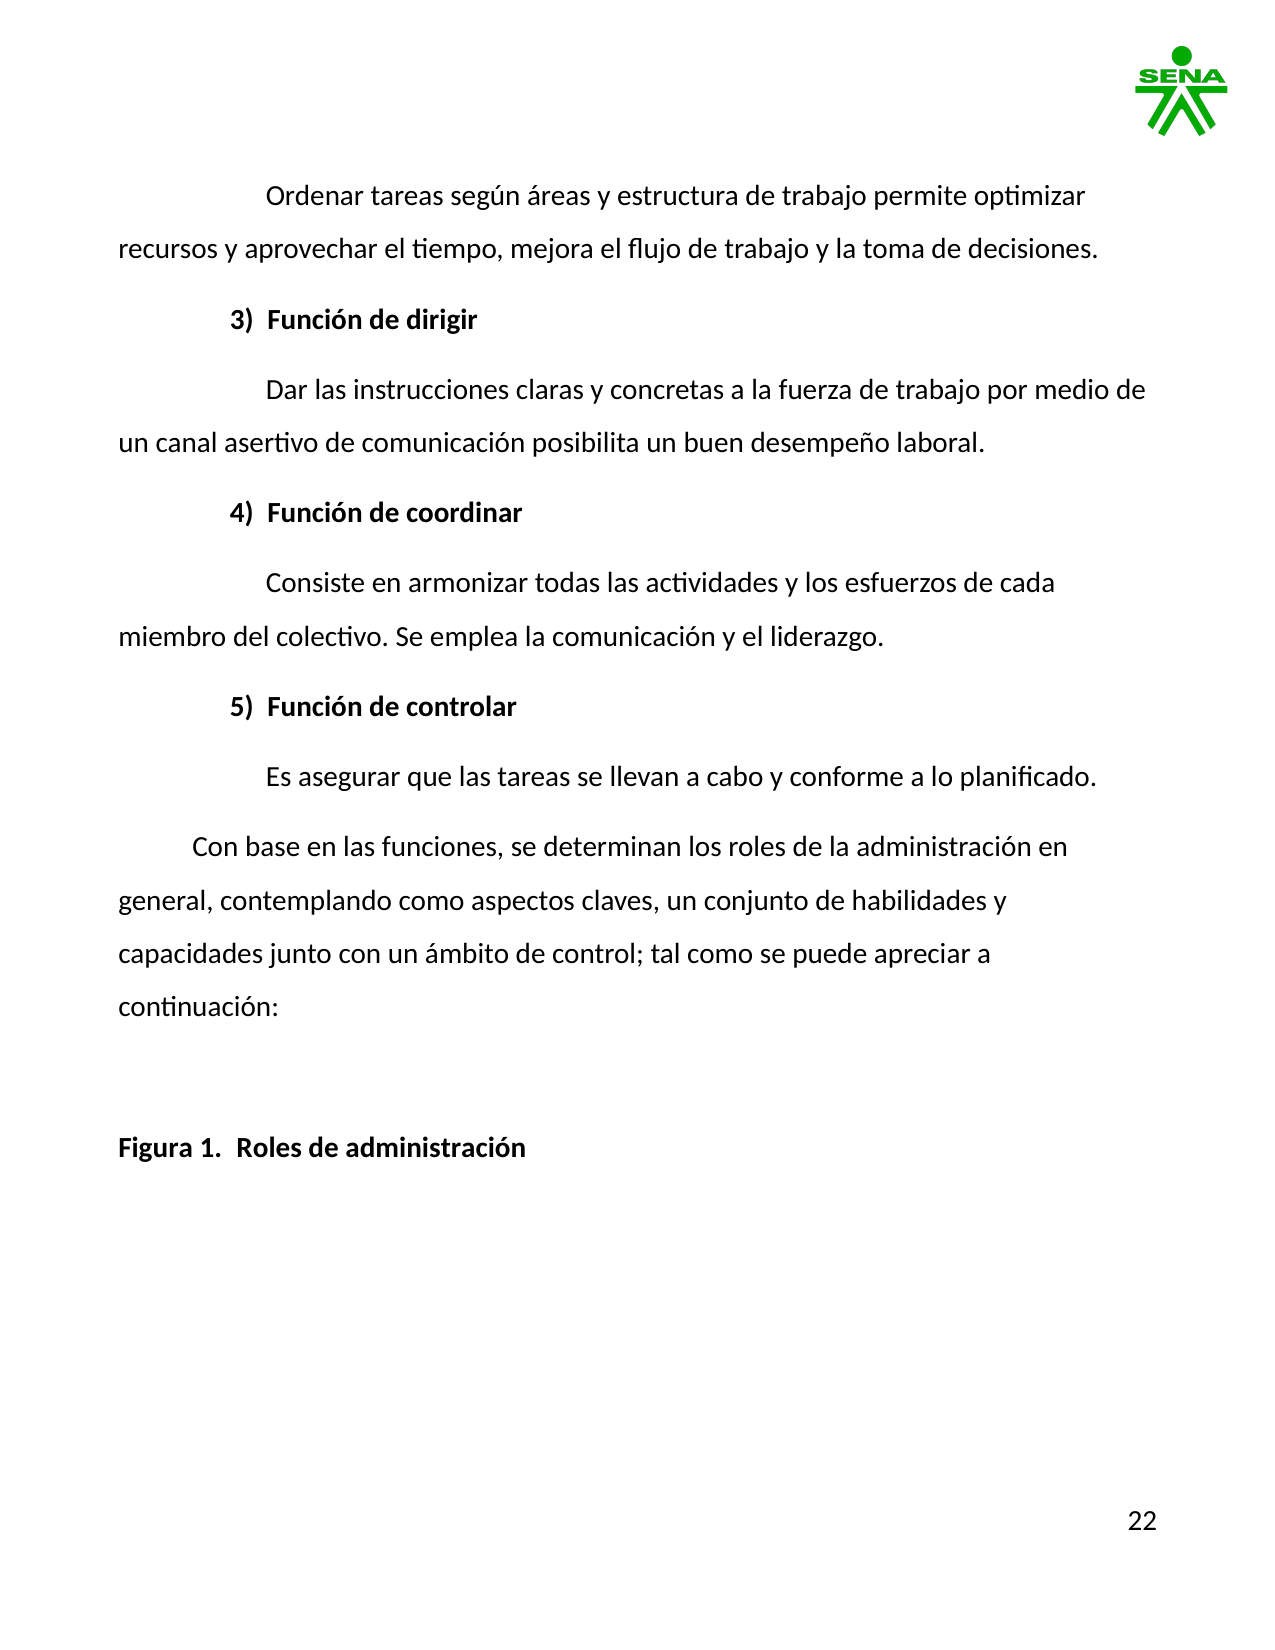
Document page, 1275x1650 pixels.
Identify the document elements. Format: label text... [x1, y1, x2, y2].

list Roles de administración [118, 1129, 1157, 1164]
text Es asegurar que las tareas se llevan a cabo y conforme a lo planificado. [118, 758, 1157, 794]
list Función de dirigir [229, 301, 1157, 336]
list Función de coordinar [229, 494, 1157, 530]
list Función de controlar [229, 688, 1157, 724]
text Consiste en armonizar todas las actividades y los esfuerzos de cada miembro del colectivo. Se emplea la comunicación y el liderazgo. [118, 564, 1157, 653]
picture [1135, 46, 1228, 136]
text Ordenar tareas según áreas y estructura de trabajo permite optimizar recursos y aprovechar el tiempo, mejora el flujo de trabajo y la toma de decisiones. [118, 177, 1157, 266]
text Con base en las funciones, se determinan los roles de la administración en general, contemplando como aspectos claves, un conjunto de habilidades y capacidades junto con un ámbito de control; tal como se puede apreciar a continuación: [118, 828, 1157, 1024]
text Dar las instrucciones claras y concretas a la fuerza de trabajo por medio de un canal asertivo de comunicación posibilita un buen desempeño laboral. [118, 371, 1157, 460]
